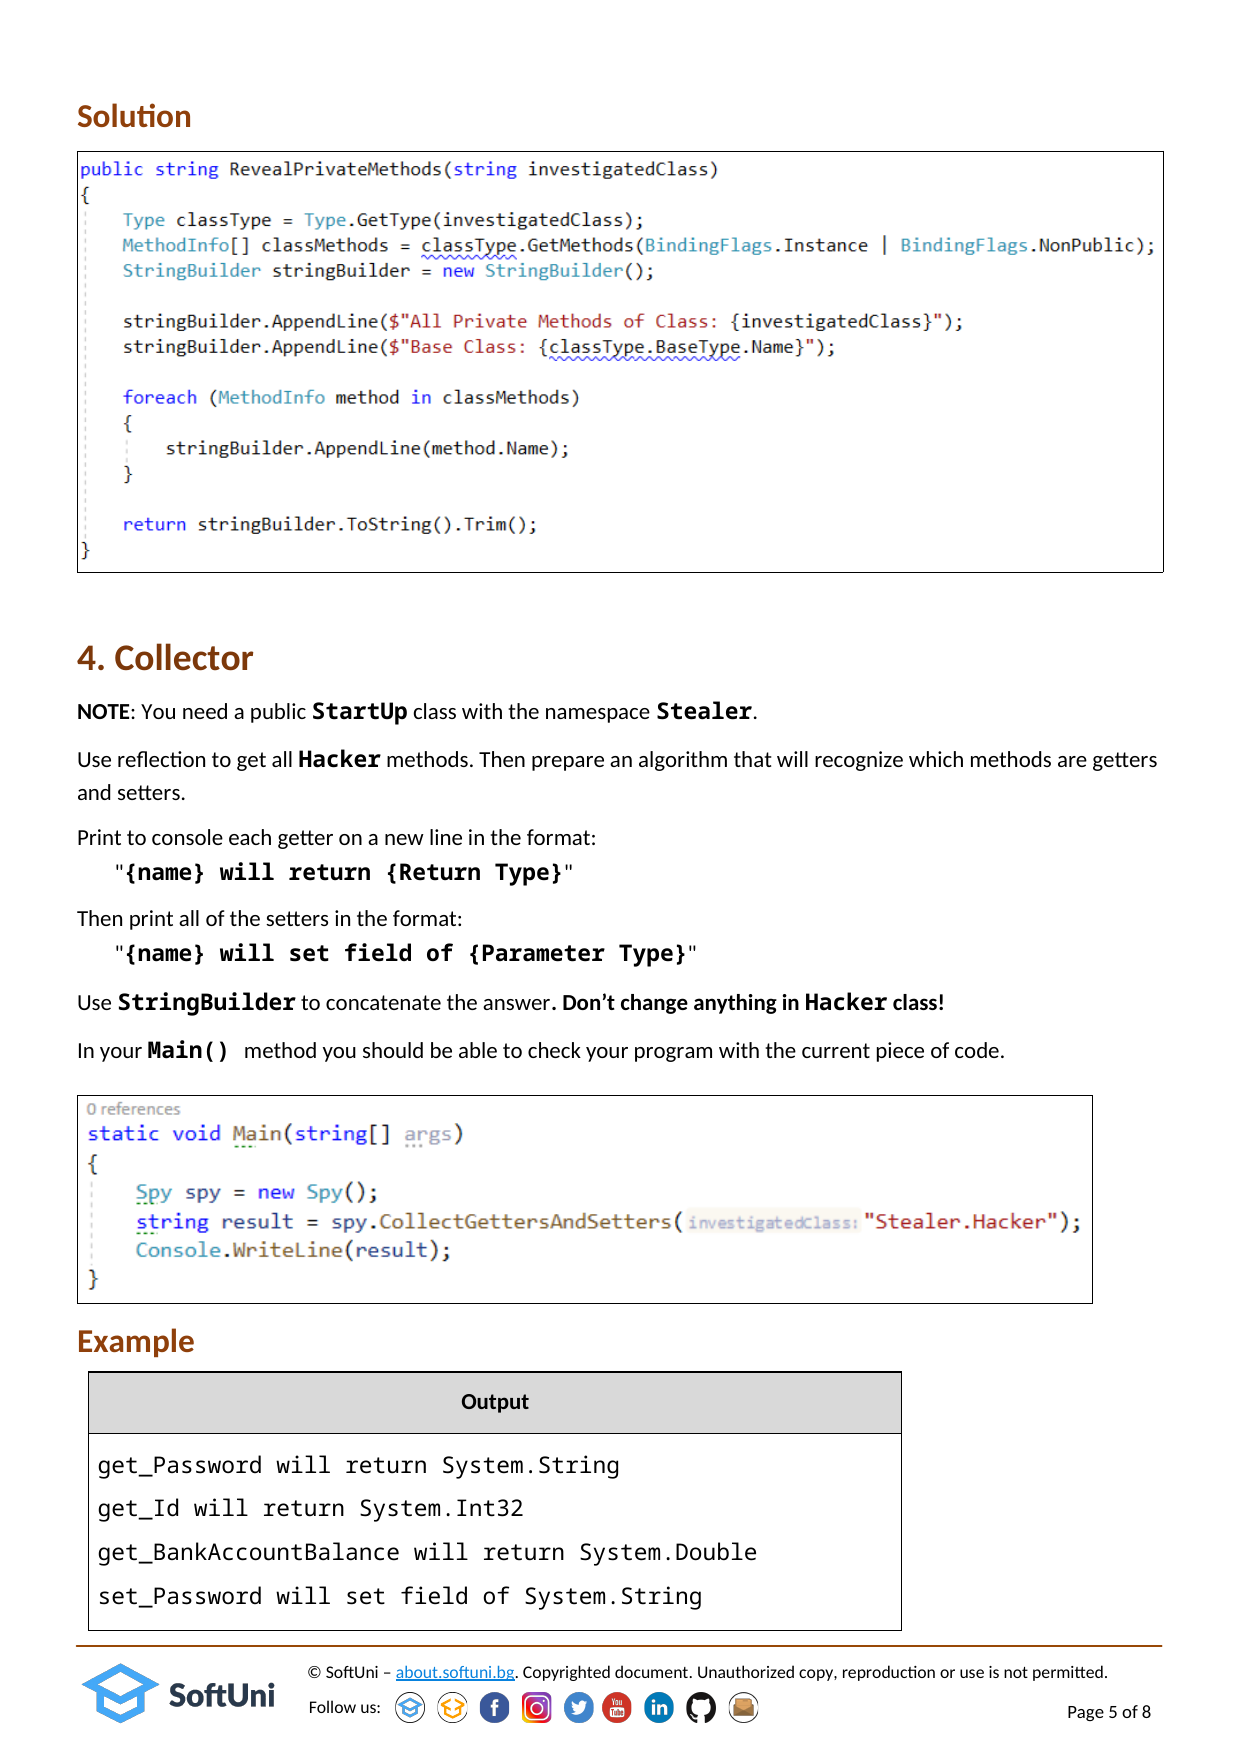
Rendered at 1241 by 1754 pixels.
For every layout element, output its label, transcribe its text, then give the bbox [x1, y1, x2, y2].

picture [437, 1692, 468, 1723]
picture [78, 1096, 1092, 1303]
table_header Output [89, 1373, 901, 1433]
picture [658, 1705, 667, 1714]
picture [78, 152, 1163, 572]
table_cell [89, 1434, 901, 1629]
text In your Main() method you should be able to check your program with the current piece of code. [77, 1034, 1163, 1065]
picture [602, 1692, 632, 1723]
text Use StringBuilder to concatenate the answer. Don’t change anything in Hacker class! [77, 986, 1163, 1017]
picture [665, 1714, 674, 1723]
subtitle Collector [77, 634, 1163, 679]
picture [644, 1714, 653, 1723]
text Print to console each getter on a new line in the format: "{name} will return {Return Type}" [77, 823, 1163, 887]
picture [686, 1692, 716, 1723]
text Then print all of the setters in the format: "{name} will set field of {Parameter Type}" [77, 904, 1163, 968]
text Use reflection to get all Hacker methods. Then prepare an algorithm that will recognize which methods are getters and setters. [77, 743, 1163, 807]
picture [728, 1692, 759, 1723]
subtitle Example [77, 1321, 1163, 1361]
picture [564, 1692, 594, 1723]
picture [479, 1692, 510, 1723]
picture [75, 1658, 281, 1729]
picture [395, 1692, 425, 1723]
text NOTE: You need a public StartUp class with the namespace Stealer. [77, 695, 1163, 726]
picture [665, 1692, 674, 1701]
picture [644, 1692, 653, 1701]
picture [522, 1692, 552, 1723]
subtitle Solution [77, 95, 1163, 136]
